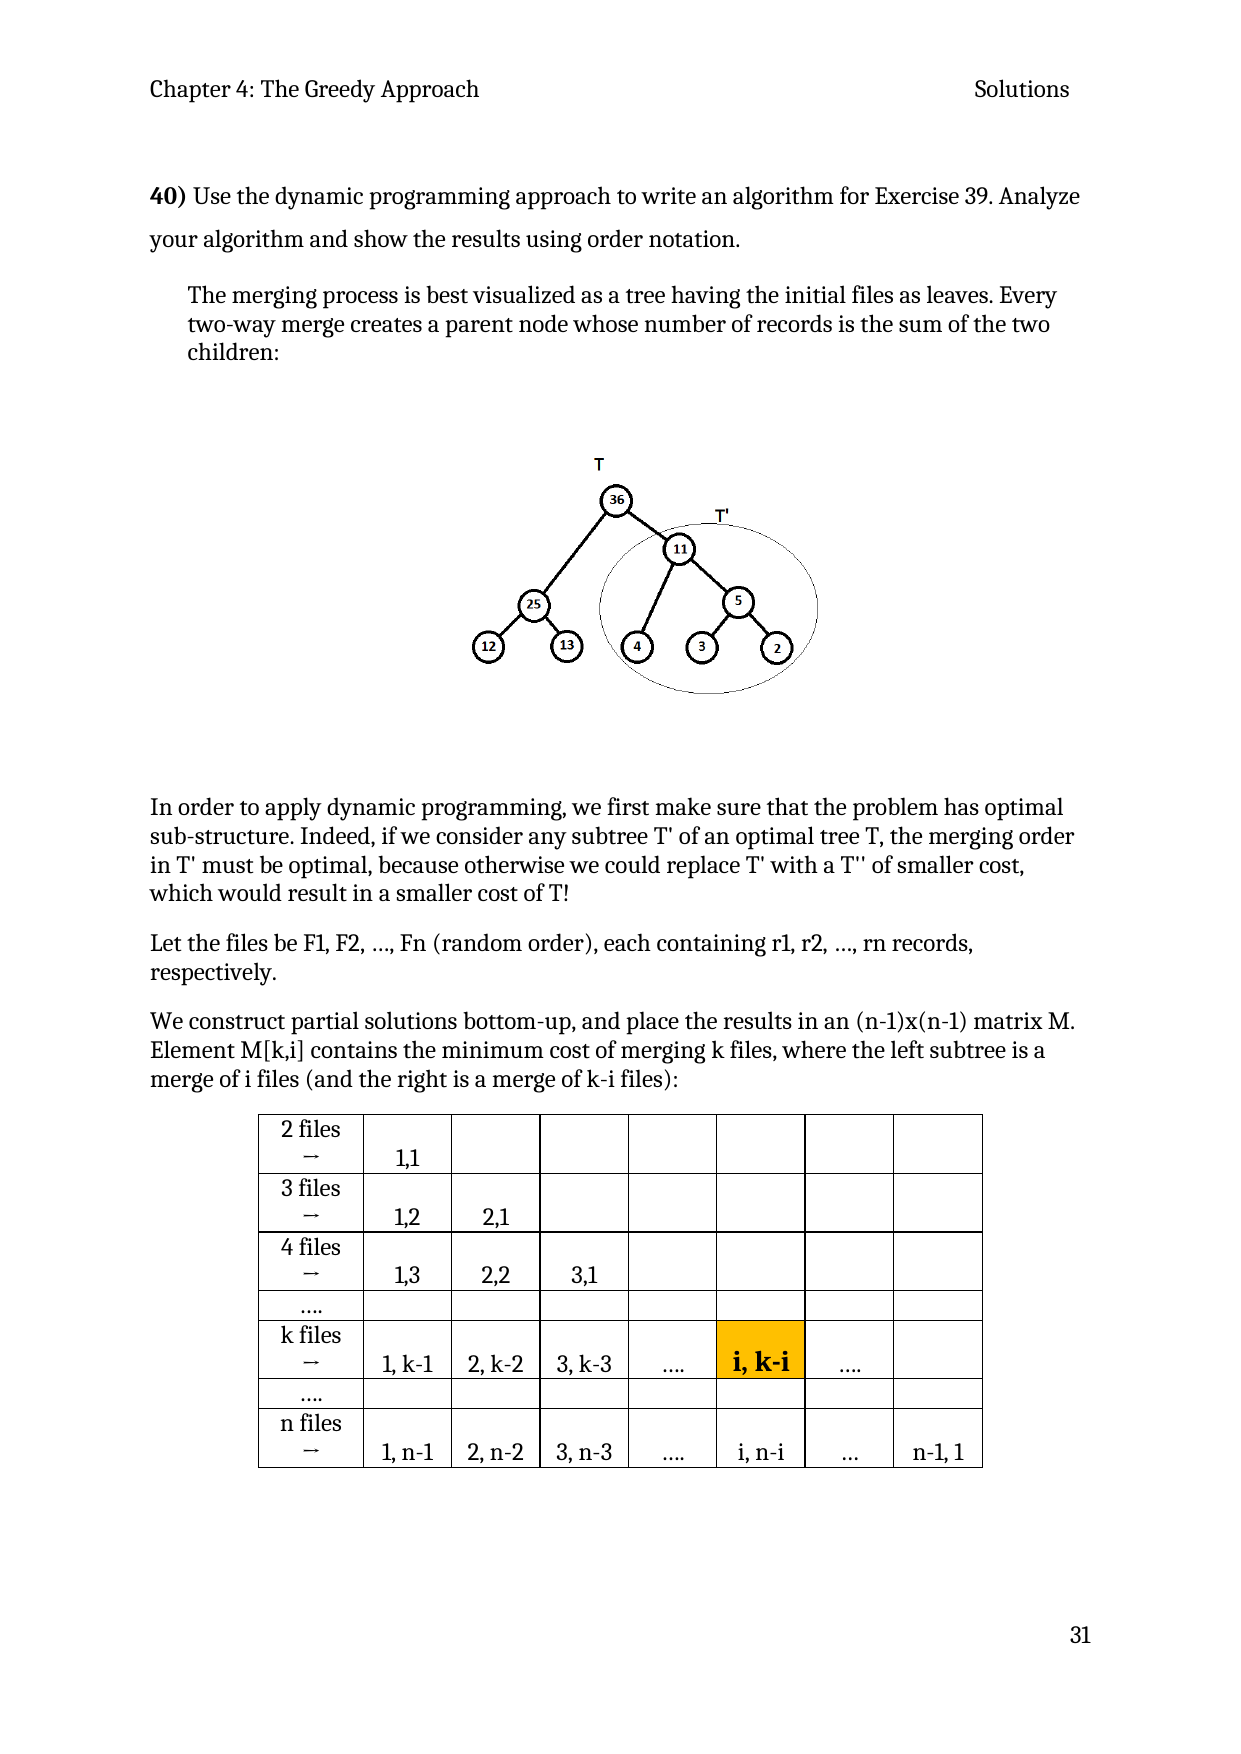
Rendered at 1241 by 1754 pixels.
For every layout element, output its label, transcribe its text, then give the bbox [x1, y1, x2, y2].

table_cell [717, 1174, 804, 1231]
table_cell [452, 1291, 539, 1320]
table_cell k files → [259, 1321, 363, 1378]
table_cell 3, k-3 [541, 1321, 628, 1378]
table_cell 3 files → [259, 1174, 363, 1231]
table_cell 3,1 [541, 1233, 628, 1290]
table_cell [364, 1291, 451, 1320]
table_cell [629, 1233, 716, 1290]
table_cell [806, 1379, 893, 1408]
table_header [629, 1115, 716, 1173]
picture [400, 393, 874, 773]
table_cell [894, 1291, 982, 1320]
table_cell [717, 1379, 804, 1408]
table_header [717, 1115, 804, 1173]
text Let the files be F1, F2, …, Fn (random order), each containing r1, r2, …, rn records, respectively. [150, 929, 1090, 986]
table_cell i, n-i [717, 1409, 804, 1467]
table_cell [629, 1379, 716, 1408]
table_cell …. [629, 1321, 716, 1378]
table_cell i, k-i [717, 1321, 804, 1378]
table_header [541, 1115, 628, 1173]
table_cell n-1, 1 [894, 1409, 982, 1467]
table_header [452, 1115, 539, 1173]
table_cell 4 files → [259, 1233, 363, 1290]
table_cell [806, 1291, 893, 1320]
table_cell [541, 1174, 628, 1231]
table_header [806, 1115, 893, 1173]
table_header [894, 1115, 982, 1173]
table_cell [894, 1233, 982, 1290]
table_cell [364, 1379, 451, 1408]
table_cell …. [806, 1321, 893, 1378]
table_cell n files → [259, 1409, 363, 1467]
table_header 1,1 [364, 1115, 451, 1173]
table_cell 1, k-1 [364, 1321, 451, 1378]
table_cell [894, 1321, 982, 1378]
table_cell …. [259, 1291, 363, 1320]
table_cell [541, 1291, 628, 1320]
table_cell [894, 1174, 982, 1231]
table_cell 2,1 [452, 1174, 539, 1231]
table_cell [629, 1291, 716, 1320]
table_cell [717, 1291, 804, 1320]
text We construct partial solutions bottom-up, and place the results in an (n-1)x(n-1) matrix M. Element M[k,i] contains the minimum cost of merging k files, where the left subtree is a merge of i files (and the right is a merge of k-i files): [150, 1007, 1090, 1093]
text 40) Use the dynamic programming approach to write an algorithm for Exercise 39. Analyze your algorithm and show the results using order notation. [150, 182, 1090, 254]
table_cell 1,2 [364, 1174, 451, 1231]
table_cell [629, 1174, 716, 1231]
table_cell [717, 1233, 804, 1290]
table_cell 2,2 [452, 1233, 539, 1290]
table_cell 1, n-1 [364, 1409, 451, 1467]
table_cell [541, 1379, 628, 1408]
table_cell 2, n-2 [452, 1409, 539, 1467]
text The merging process is best visualized as a tree having the initial files as leaves. Every two-way merge creates a parent node whose number of records is the sum of the two children: [187, 281, 1090, 367]
table_cell … [806, 1409, 893, 1467]
table_cell [452, 1379, 539, 1408]
table_cell …. [259, 1379, 363, 1408]
table_cell [894, 1379, 982, 1408]
table_header 2 files → [259, 1115, 363, 1173]
table_cell 1,3 [364, 1233, 451, 1290]
table_cell [806, 1174, 893, 1231]
table_cell …. [629, 1409, 716, 1467]
table_cell 3, n-3 [541, 1409, 628, 1467]
table_cell 2, k-2 [452, 1321, 539, 1378]
table_cell [806, 1233, 893, 1290]
